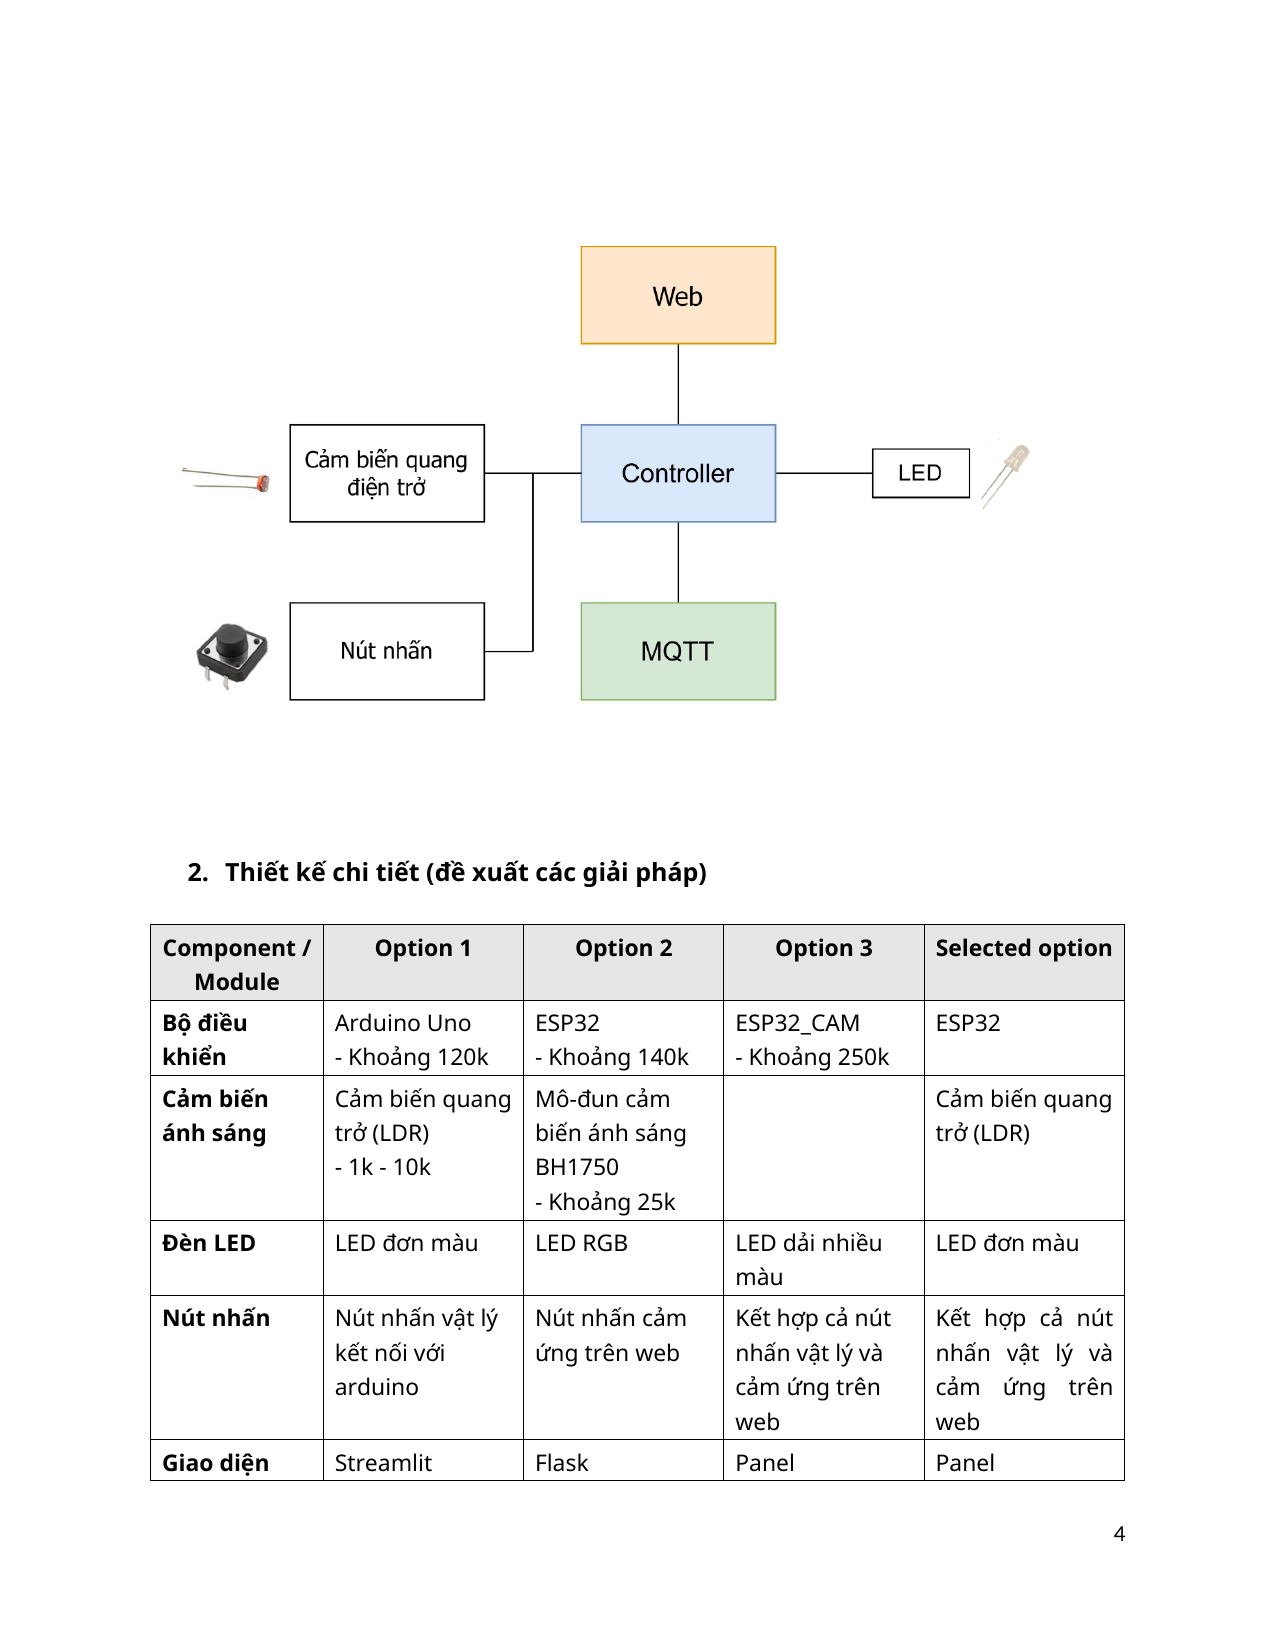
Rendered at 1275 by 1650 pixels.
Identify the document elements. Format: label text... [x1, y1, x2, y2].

table_cell LED đơn màu [324, 1221, 523, 1295]
table_cell LED RGB [524, 1221, 723, 1295]
list Thiết kế chi tiết (đề xuất các giải pháp) [187, 855, 1125, 889]
table_cell ESP32 - Khoảng 140k [524, 1001, 723, 1075]
table_cell Cảm biến ánh sáng [151, 1076, 323, 1219]
table_cell Đèn LED [151, 1221, 323, 1295]
table_cell Panel [724, 1440, 924, 1480]
table_cell Mô-đun cảm biến ánh sáng BH1750 - Khoảng 25k [524, 1076, 723, 1219]
table_cell Cảm biến quang trở (LDR) [925, 1076, 1124, 1219]
picture [157, 150, 1118, 834]
table_cell ESP32_CAM - Khoảng 250k [724, 1001, 924, 1075]
table_header Selected option [925, 925, 1124, 1000]
table_header Option 3 [724, 925, 924, 1000]
table_cell Nút nhấn cảm ứng trên web [524, 1296, 723, 1439]
table_cell ESP32 [925, 1001, 1124, 1075]
table_cell [724, 1076, 924, 1219]
table_cell Giao diện web [151, 1440, 323, 1480]
table_cell Arduino Uno - Khoảng 120k [324, 1001, 523, 1075]
table_cell Cảm biến quang trở (LDR) - 1k - 10k [324, 1076, 523, 1219]
table_cell Nút nhấn [151, 1296, 323, 1439]
table_cell Kết hợp cả nút nhấn vật lý và cảm ứng trên web [925, 1296, 1124, 1439]
table_cell Kết hợp cả nút nhấn vật lý và cảm ứng trên web [724, 1296, 924, 1439]
table_cell Streamlit [324, 1440, 523, 1480]
table_header Option 1 [324, 925, 523, 1000]
table_cell Nút nhấn vật lý kết nối với arduino [324, 1296, 523, 1439]
table_cell Flask [524, 1440, 723, 1480]
table_cell Panel [925, 1440, 1124, 1480]
table_cell Bộ điều khiển [151, 1001, 323, 1075]
table_cell LED đơn màu [925, 1221, 1124, 1295]
table_header Component /Module [151, 925, 323, 1000]
table_header Option 2 [524, 925, 723, 1000]
table_cell LED dải nhiều màu [724, 1221, 924, 1295]
